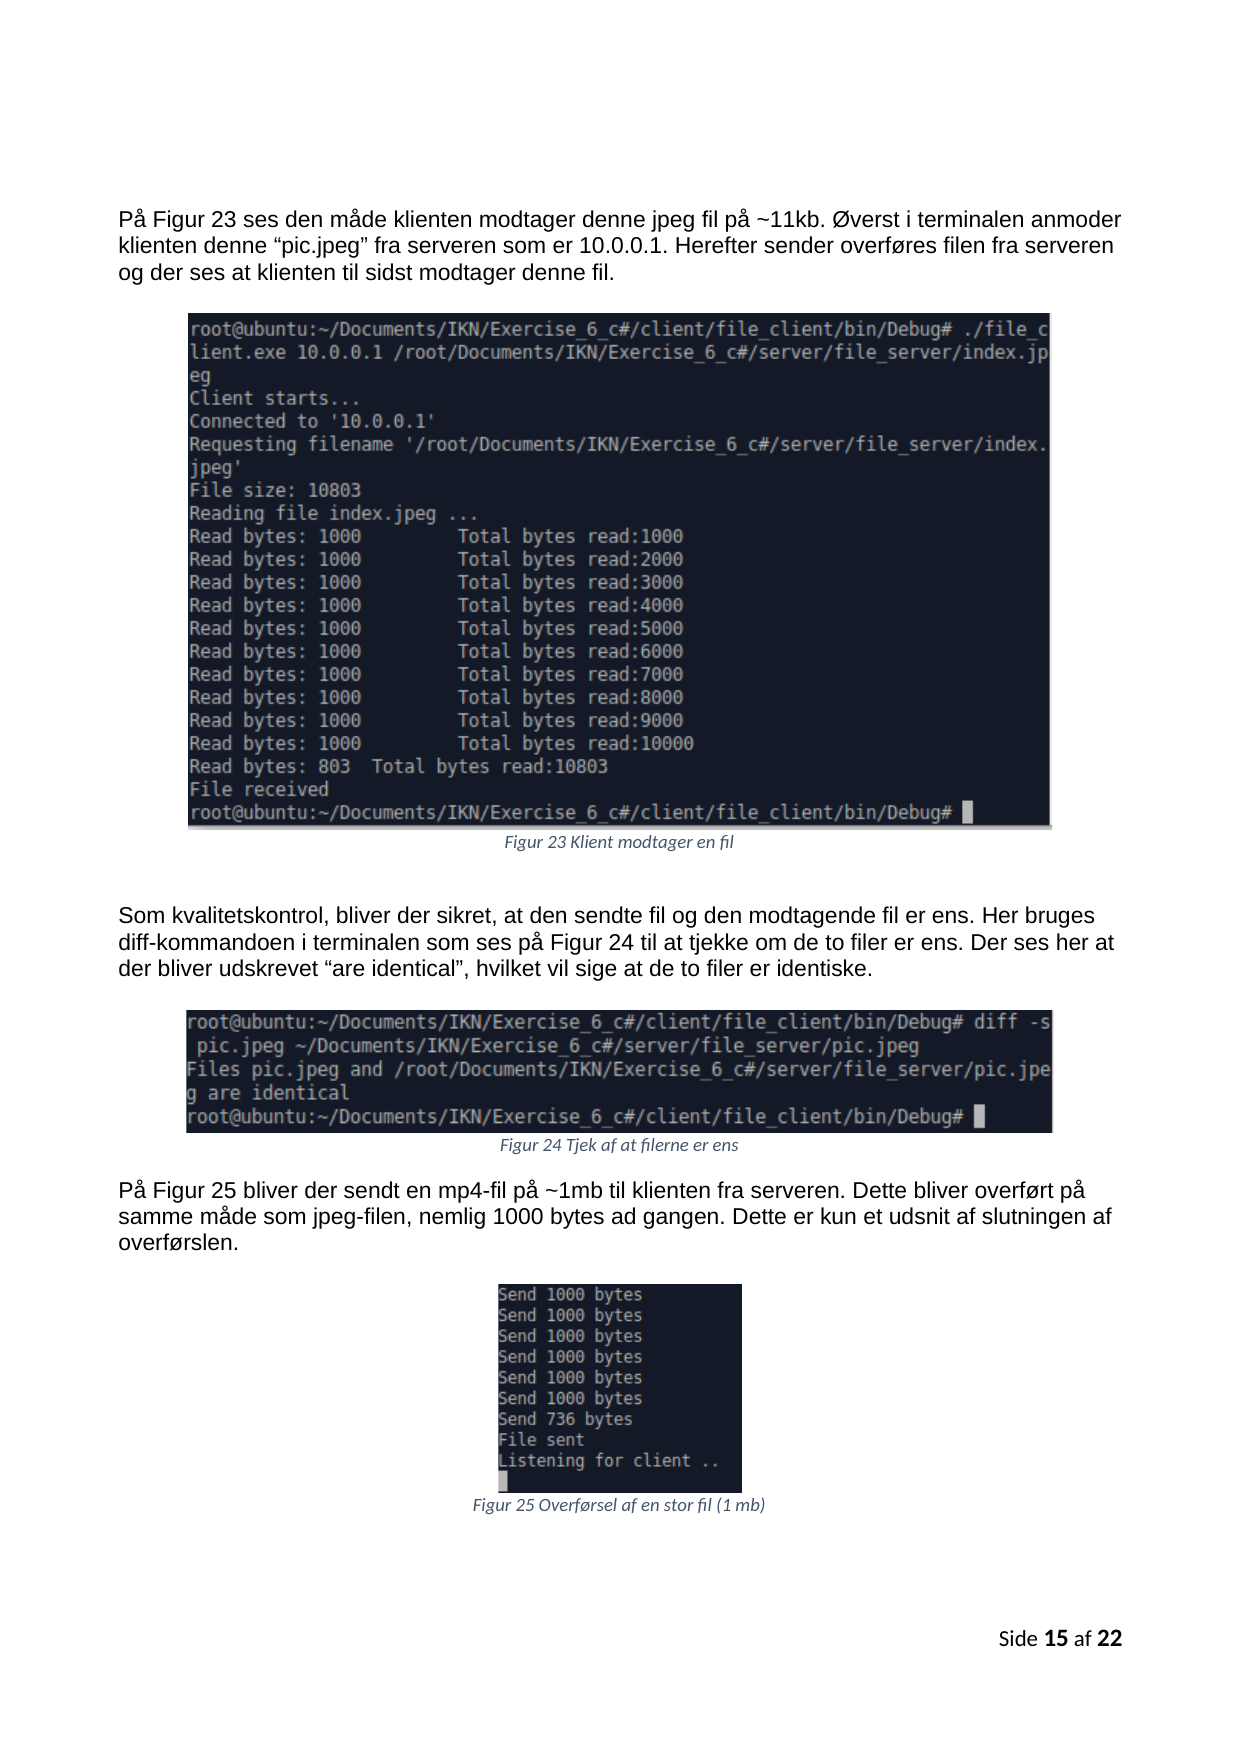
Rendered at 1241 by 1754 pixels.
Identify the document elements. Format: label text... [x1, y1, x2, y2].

picture [498, 1284, 742, 1493]
picture [186, 1010, 1054, 1133]
text Som kvalitetskontrol, bliver der sikret, at den sendte fil og den modtagende fil er ens. Her bruges diff-kommandoen i terminalen som ses på Figur 24 til at tjekke om de to filer er ens. Der ses her at der bliver udskrevet “are identical”, hvilket vil sige at de to filer er identiske. [118, 902, 1122, 982]
text På Figur 25 bliver der sendt en mp4-fil på ~1mb til klienten fra serveren. Dette bliver overført på samme måde som jpeg-filen, nemlig 1000 bytes ad gangen. Dette er kun et udsnit af slutningen af overførslen. [118, 1177, 1122, 1256]
picture [188, 313, 1053, 830]
text Figur 25 Overførsel af en stor fil (1 mb) [118, 1493, 1122, 1516]
text Figur 23 Klient modtager en fil [118, 830, 1122, 853]
text Figur 24 Tjek af at filerne er ens [118, 1133, 1122, 1156]
text På Figur 23 ses den måde klienten modtager denne jpeg fil på ~11kb. Øverst i terminalen anmoder klienten denne “pic.jpeg” fra serveren som er 10.0.0.1. Herefter sender overføres filen fra serveren og der ses at klienten til sidst modtager denne fil. [118, 206, 1122, 285]
